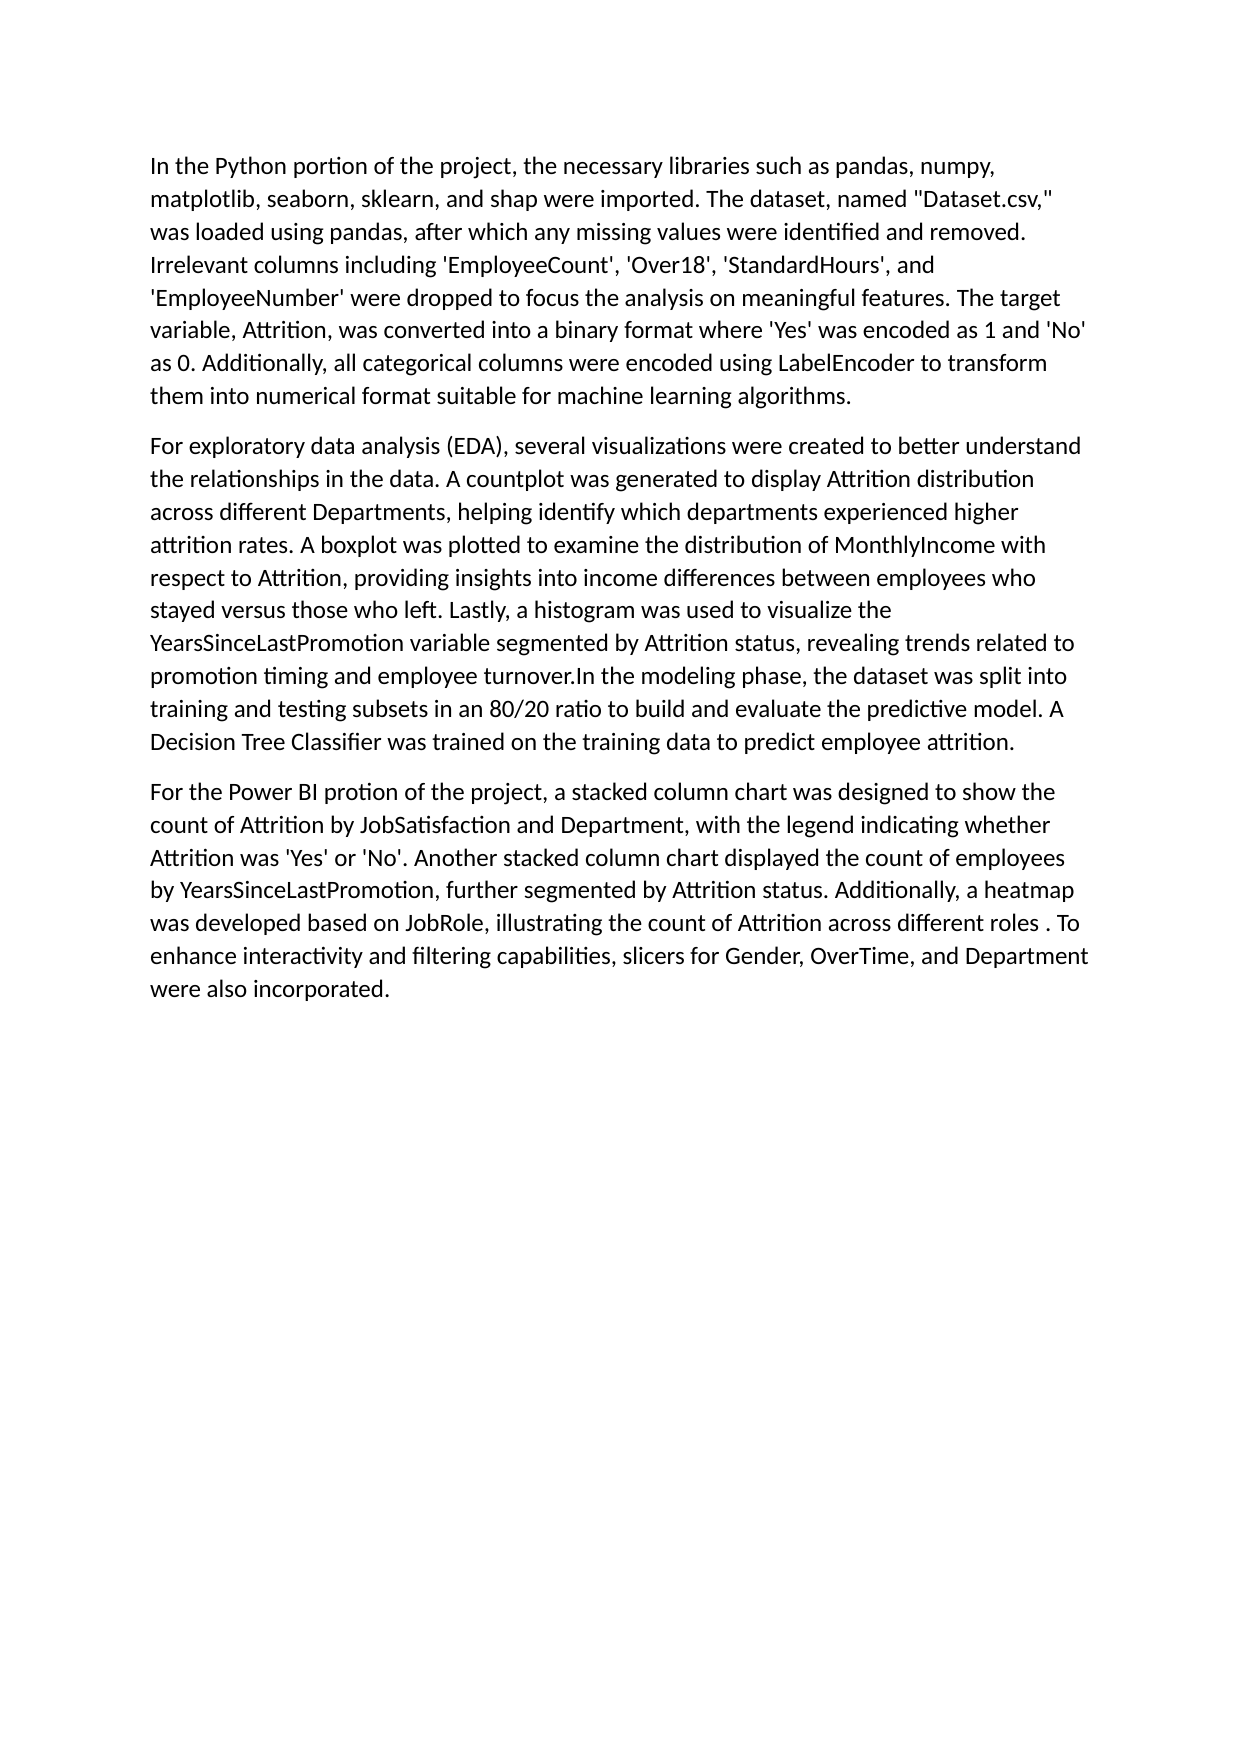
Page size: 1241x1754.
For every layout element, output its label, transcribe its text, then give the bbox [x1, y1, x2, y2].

text For the Power BI protion of the project, a stacked column chart was designed to show the count of Attrition by JobSatisfaction and Department, with the legend indicating whether Attrition was 'Yes' or 'No'. Another stacked column chart displayed the count of employees by YearsSinceLastPromotion, further segmented by Attrition status. Additionally, a heatmap was developed based on JobRole, illustrating the count of Attrition across different roles . To enhance interactivity and filtering capabilities, slicers for Gender, OverTime, and Department were also incorporated. [150, 776, 1090, 1004]
text For exploratory data analysis (EDA), several visualizations were created to better understand the relationships in the data. A countplot was generated to display Attrition distribution across different Departments, helping identify which departments experienced higher attrition rates. A boxplot was plotted to examine the distribution of MonthlyIncome with respect to Attrition, providing insights into income differences between employees who stayed versus those who left. Lastly, a histogram was used to visualize the YearsSinceLastPromotion variable segmented by Attrition status, revealing trends related to promotion timing and employee turnover.In the modeling phase, the dataset was split into training and testing subsets in an 80/20 ratio to build and evaluate the predictive model. A Decision Tree Classifier was trained on the training data to predict employee attrition. [150, 430, 1090, 757]
text In the Python portion of the project, the necessary libraries such as pandas, numpy, matplotlib, seaborn, sklearn, and shap were imported. The dataset, named "Dataset.csv," was loaded using pandas, after which any missing values were identified and removed. Irrelevant columns including 'EmployeeCount', 'Over18', 'StandardHours', and 'EmployeeNumber' were dropped to focus the analysis on meaningful features. The target variable, Attrition, was converted into a binary format where 'Yes' was encoded as 1 and 'No' as 0. Additionally, all categorical columns were encoded using LabelEncoder to transform them into numerical format suitable for machine learning algorithms. [150, 150, 1090, 411]
